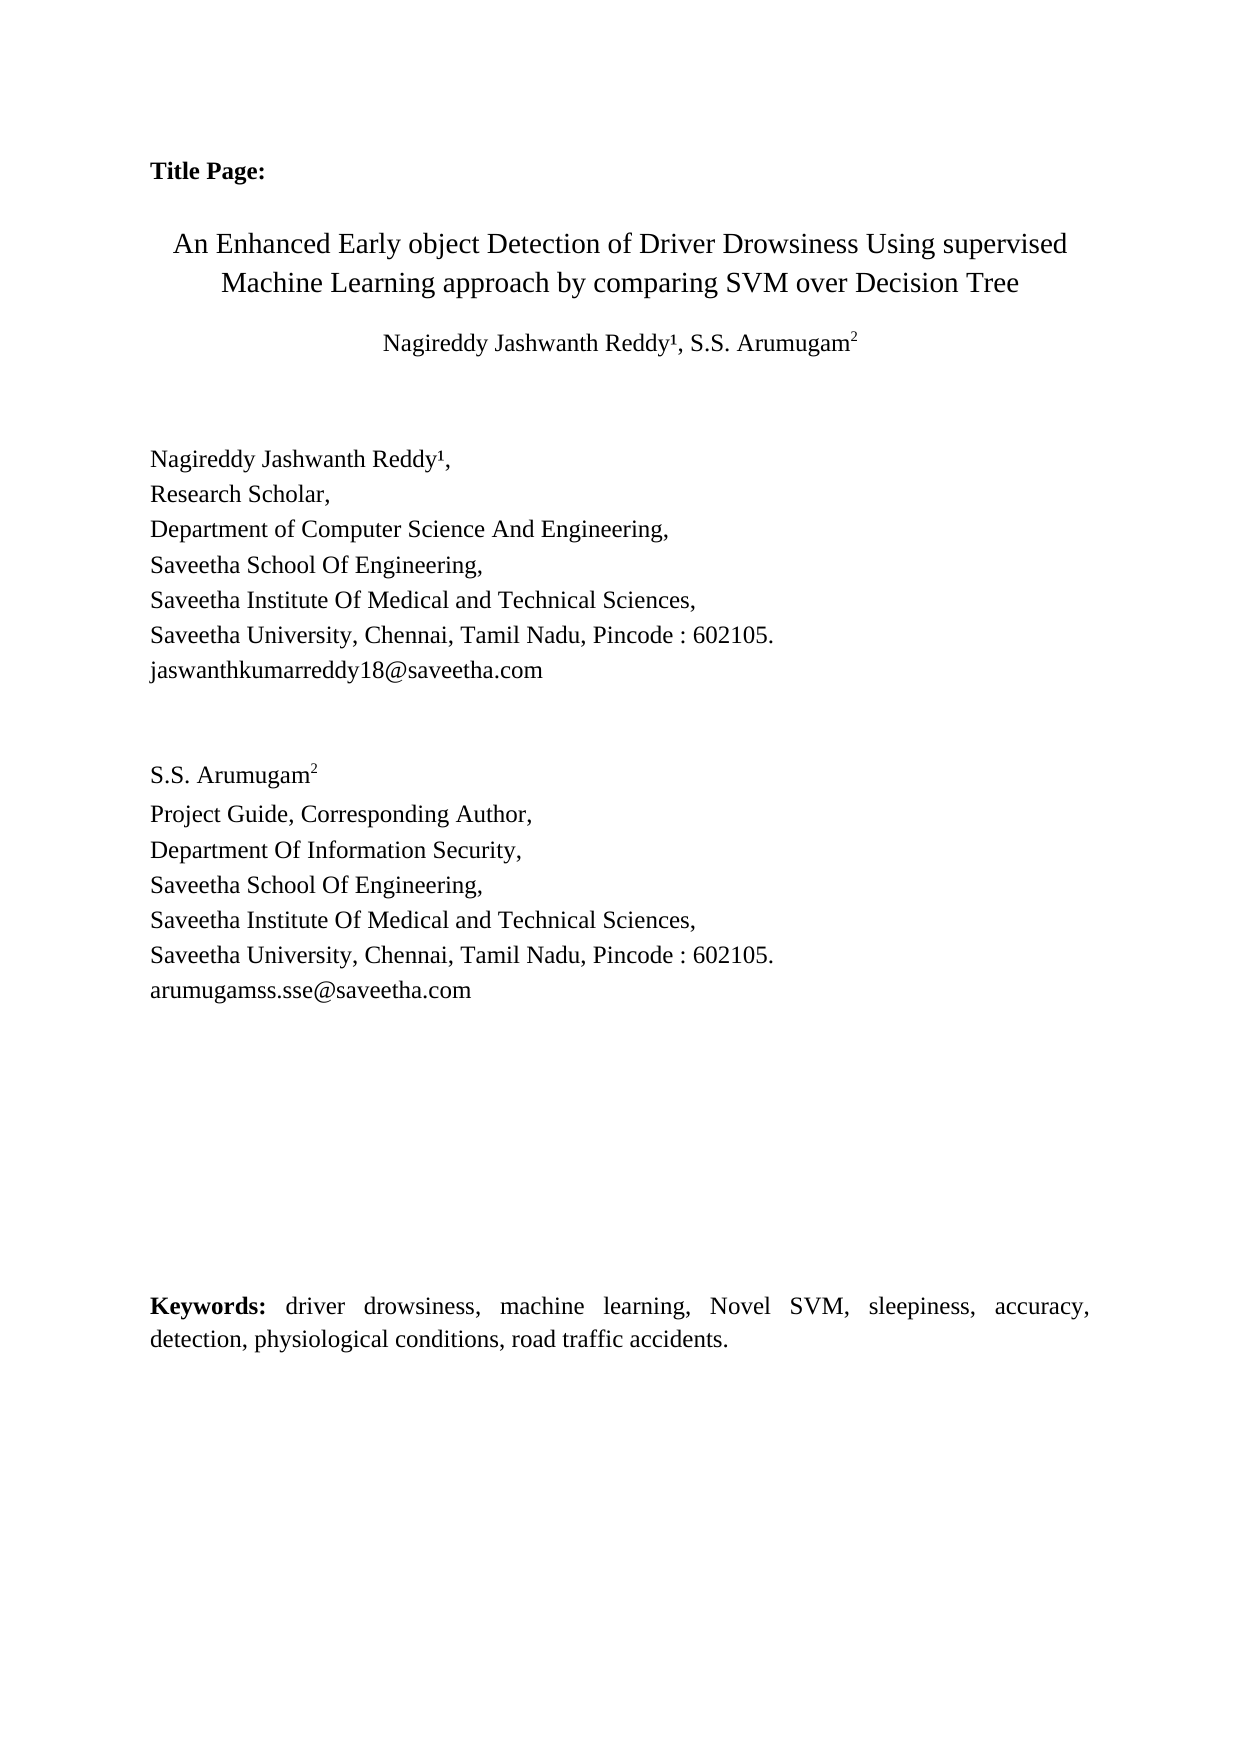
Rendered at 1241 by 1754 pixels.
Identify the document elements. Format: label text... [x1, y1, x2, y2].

text arumugamss.sse@saveetha.com [150, 975, 1090, 1004]
subtitle Title Page: [150, 156, 1090, 185]
text Nagireddy Jashwanth Reddy¹, [150, 444, 1090, 473]
text Nagireddy Jashwanth Reddy¹, S.S. Arumugam2 [150, 328, 1090, 357]
text jaswanthkumarreddy18@saveetha.com [150, 655, 1090, 684]
text Department of Computer Science And Engineering, [150, 514, 1090, 543]
text Department Of Information Security, [150, 835, 1090, 863]
text Saveetha School Of Engineering, [150, 870, 1090, 898]
text Saveetha School Of Engineering, [150, 550, 1090, 578]
text Saveetha Institute Of Medical and Technical Sciences, [150, 585, 1090, 613]
text S.S. Arumugam2 [150, 760, 1090, 789]
text Saveetha University, Chennai, Tamil Nadu, Pincode : 602105. [150, 940, 1090, 969]
text Saveetha University, Chennai, Tamil Nadu, Pincode : 602105. [150, 620, 1090, 649]
subtitle An Enhanced Early object Detection of Driver Drowsiness Using supervised Machine Learning approach by comparing SVM over Decision Tree [150, 226, 1090, 298]
text Keywords: driver drowsiness, machine learning, Novel SVM, sleepiness, accuracy, detection, physiological conditions, road traffic accidents. [150, 1291, 1090, 1353]
text Research Scholar, [150, 479, 1090, 508]
text Project Guide, Corresponding Author, [150, 799, 1090, 828]
text Saveetha Institute Of Medical and Technical Sciences, [150, 905, 1090, 934]
